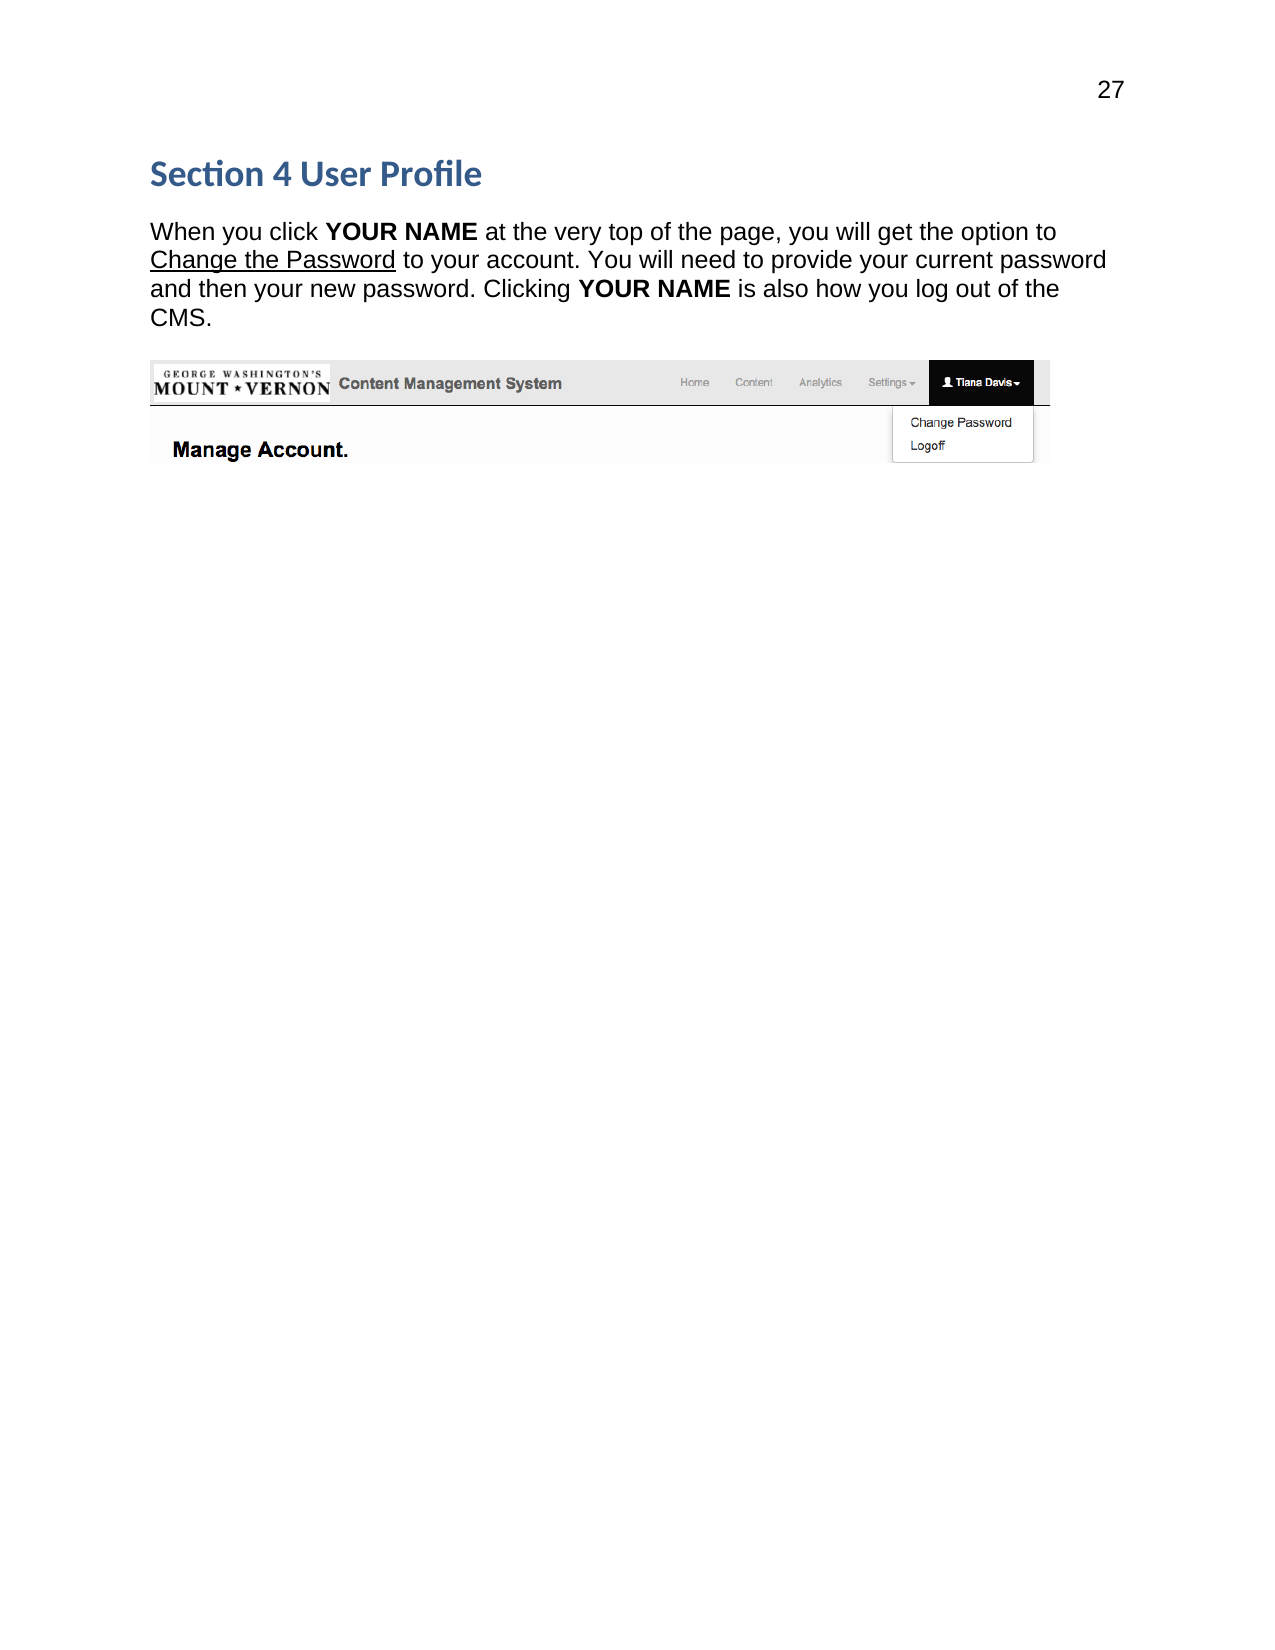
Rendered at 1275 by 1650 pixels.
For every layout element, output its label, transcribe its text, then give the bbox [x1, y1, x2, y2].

picture [150, 360, 1050, 463]
subtitle User Profile [150, 150, 1125, 196]
text When you click YOUR NAME at the very top of the page, you will get the option to Change the Password to your account. You will need to provide your current password and then your new password. Clicking YOUR NAME is also how you log out of the CMS. [150, 217, 1125, 332]
